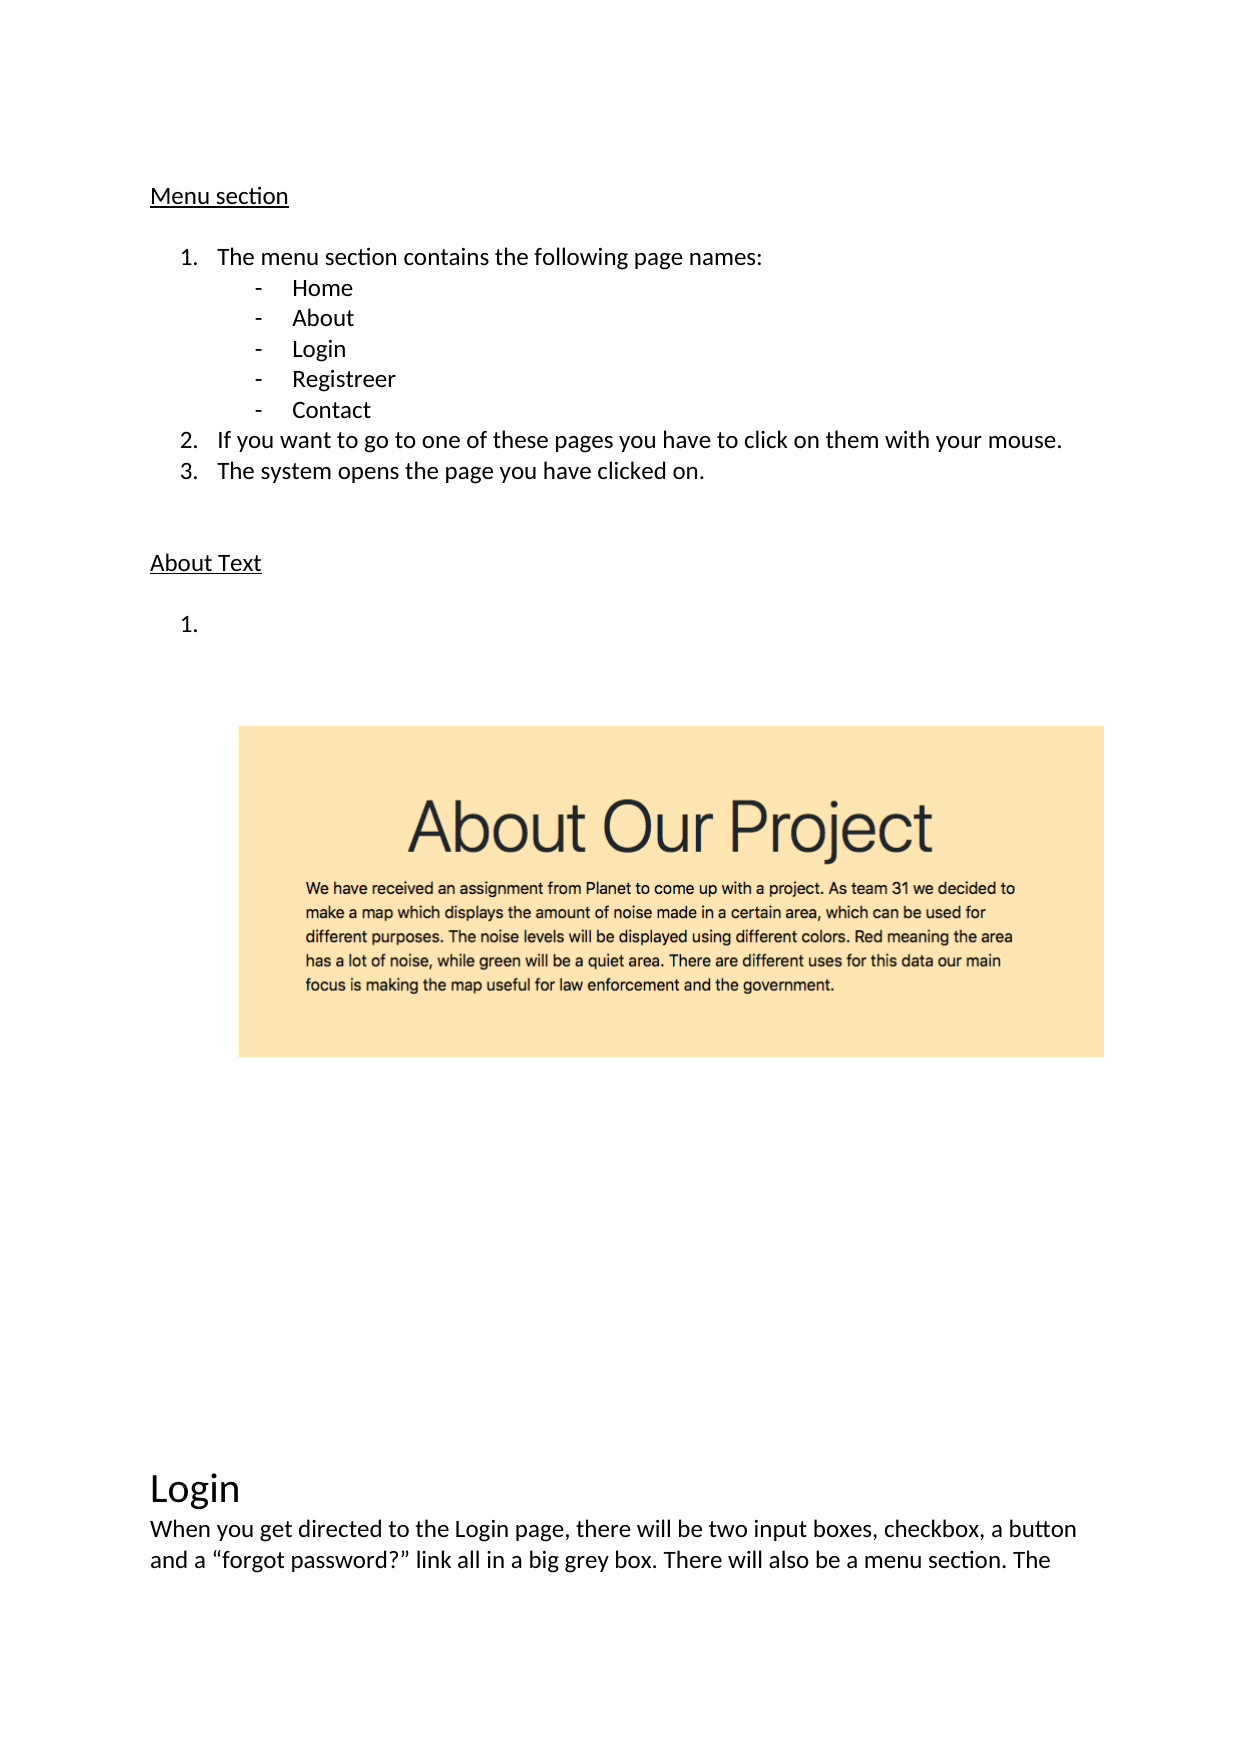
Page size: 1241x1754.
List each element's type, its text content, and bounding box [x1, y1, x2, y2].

list About [254, 303, 1090, 333]
list If you want to go to one of these pages you have to click on them with your mouse. [179, 425, 1090, 455]
list Login [254, 333, 1090, 364]
list Registreer [254, 364, 1090, 394]
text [150, 1513, 1090, 1574]
list Home [254, 272, 1090, 303]
text Menu section [150, 181, 1090, 242]
list The menu section contains the following page names: [179, 242, 1090, 272]
list Contact [254, 394, 1090, 425]
text About Text [150, 547, 1090, 608]
picture [238, 726, 1104, 1057]
list The system opens the page you have clicked on. [179, 455, 1090, 486]
text Login [150, 1462, 1090, 1513]
